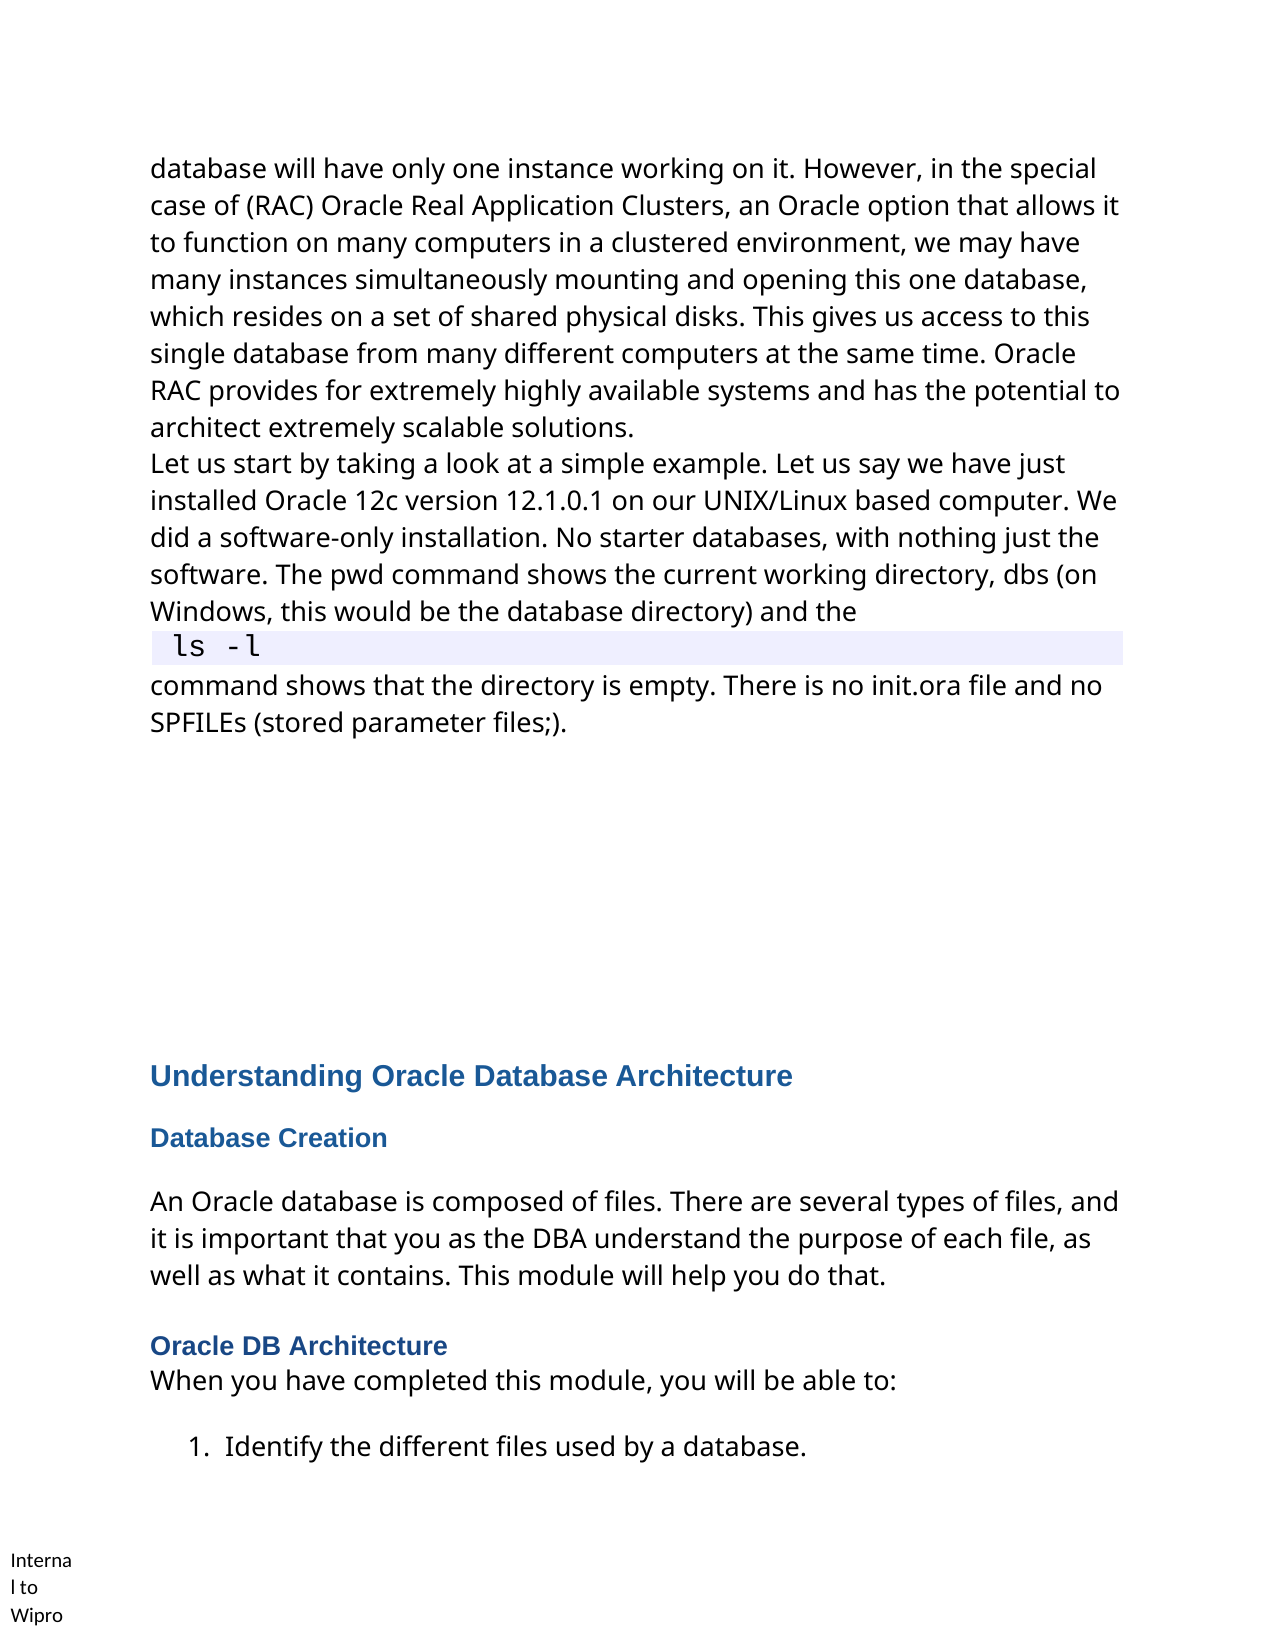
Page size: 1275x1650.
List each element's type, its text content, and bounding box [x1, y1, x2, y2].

text command shows that the directory is empty. There is no init.ora file and no SPFILEs (stored parameter files;). [150, 667, 1125, 741]
text When you have completed this module, you will be able to: [150, 1361, 1125, 1398]
text Oracle DB Architecture [150, 1330, 1125, 1361]
text ls -l [152, 631, 1123, 665]
text An Oracle database is composed of files. There are several types of files, and it is important that you as the DBA understand the purpose of each file, as well as what it contains. This module will help you do that. [150, 1182, 1125, 1293]
list Identify the different files used by a database. [187, 1427, 1125, 1464]
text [150, 150, 1125, 629]
text Understanding Oracle Database Architecture [150, 1058, 1125, 1093]
text Database Creation [150, 1122, 1125, 1153]
